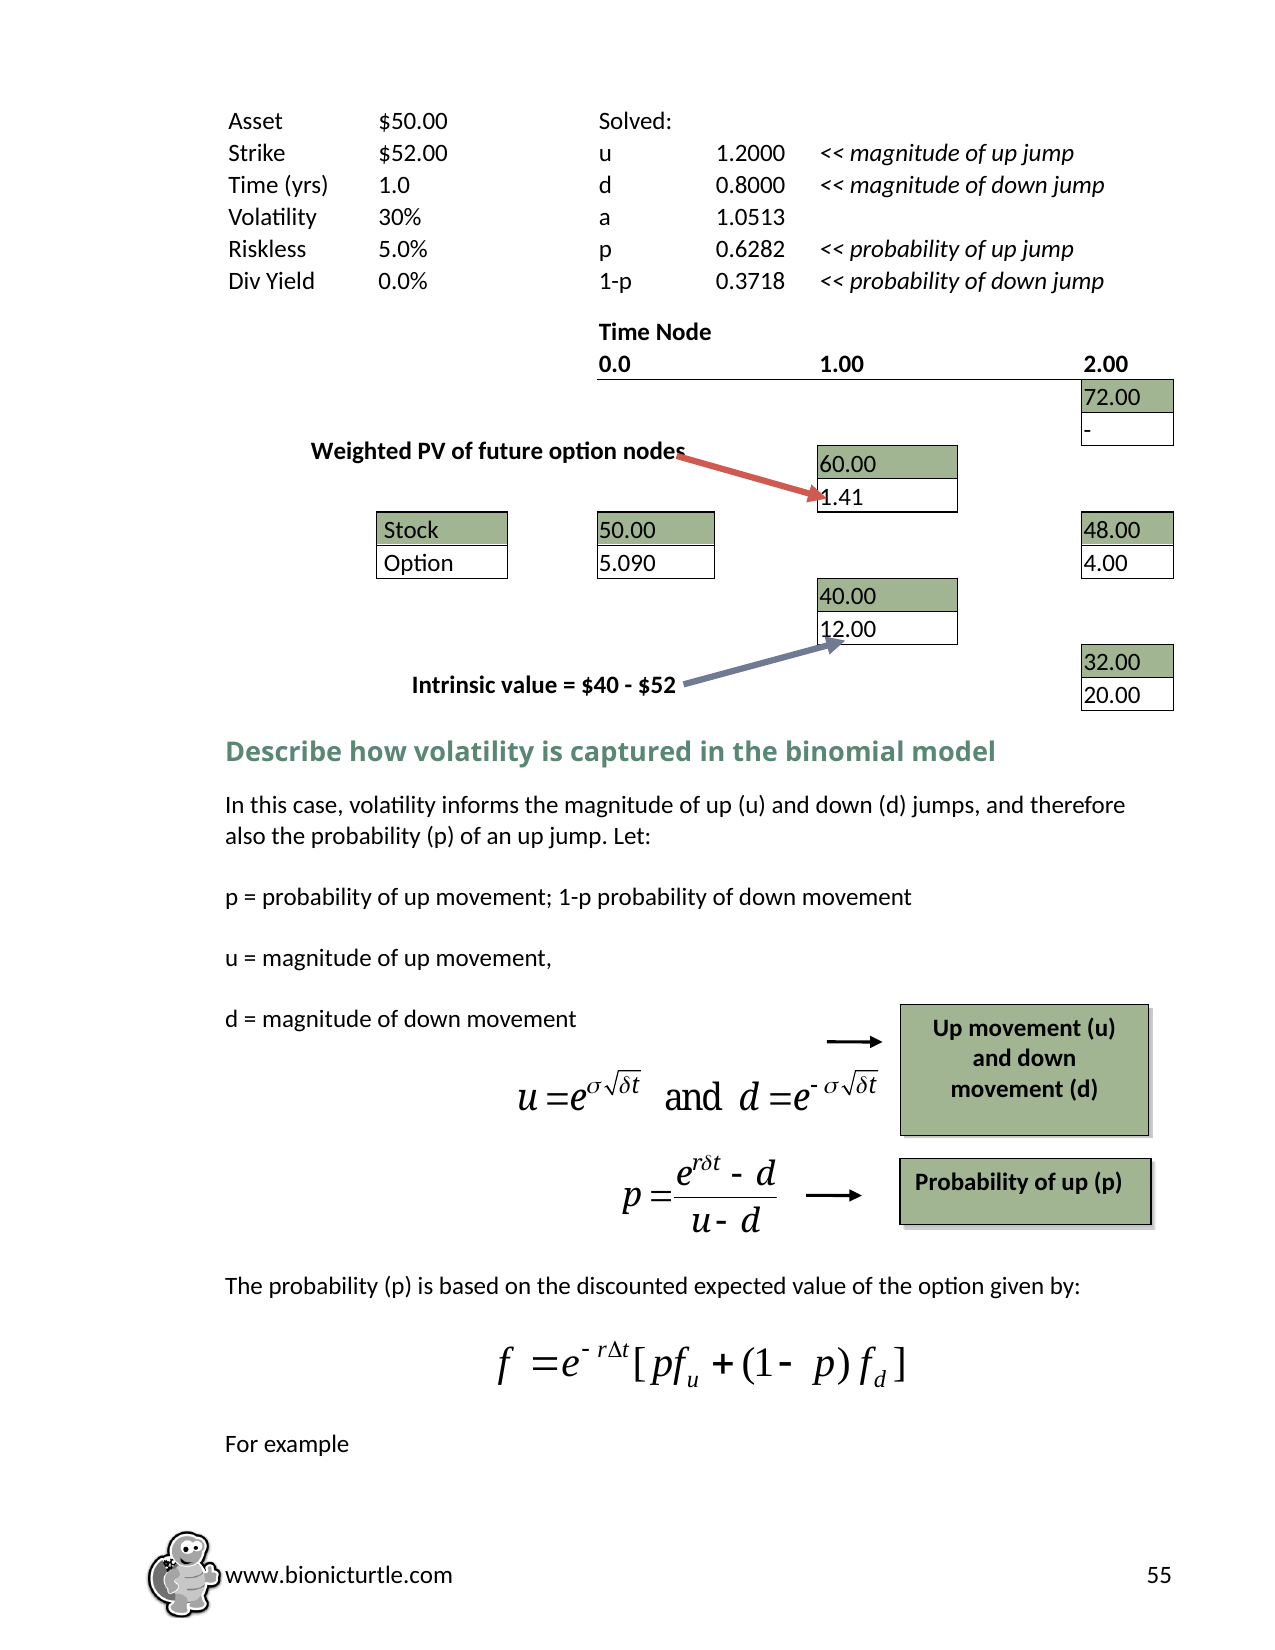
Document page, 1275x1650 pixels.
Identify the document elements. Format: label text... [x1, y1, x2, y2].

text u = magnitude of up movement, [225, 942, 1172, 973]
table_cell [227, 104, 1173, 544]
text d = magnitude of down movement [225, 1003, 1172, 1034]
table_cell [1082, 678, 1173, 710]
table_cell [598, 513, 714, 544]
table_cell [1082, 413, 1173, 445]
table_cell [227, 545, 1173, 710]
text The probability (p) is based on the discounted expected value of the option given by: [225, 1270, 1172, 1301]
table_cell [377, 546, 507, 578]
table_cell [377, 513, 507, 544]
text p = probability of up movement; 1-p probability of down movement [225, 881, 1172, 912]
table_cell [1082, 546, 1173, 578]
subtitle Describe how volatility is captured in the binomial model [225, 732, 1172, 769]
text In this case, volatility informs the magnitude of up (u) and down (d) jumps, and therefore also the probability (p) of an up jump. Let: [225, 790, 1172, 851]
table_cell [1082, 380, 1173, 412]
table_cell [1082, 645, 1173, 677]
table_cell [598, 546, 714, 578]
text For example [225, 1428, 1172, 1458]
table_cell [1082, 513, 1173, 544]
